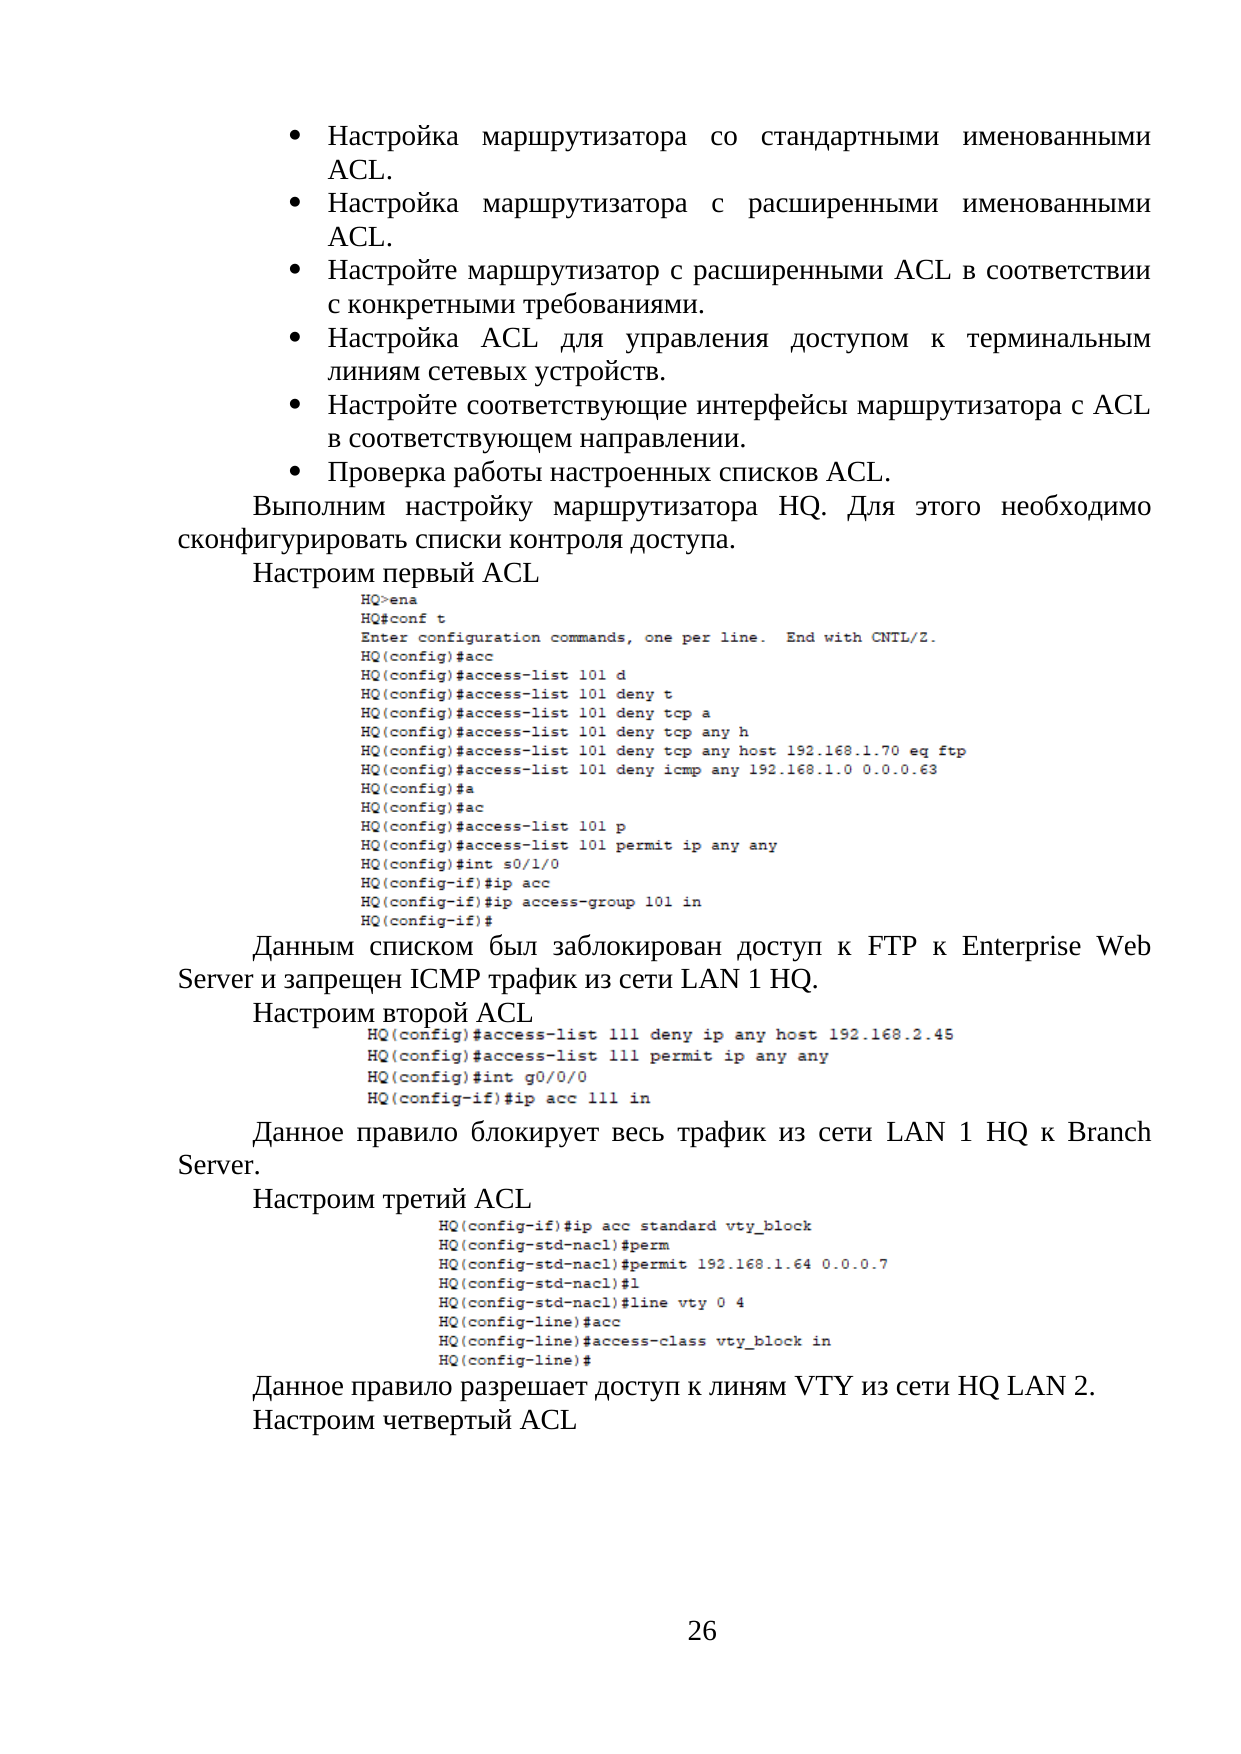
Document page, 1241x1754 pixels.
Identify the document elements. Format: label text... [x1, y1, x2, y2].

text Выполним настройку маршрутизатора HQ. Для этого необходимо сконфигурировать списки контроля доступа. [177, 488, 1152, 555]
text Настроим третий ACL [177, 1181, 1152, 1214]
list Настройка маршрутизатора с расширенными именованными ACL. [290, 185, 1152, 252]
list Настройте маршрутизатор с расширенными ACL в соответствии с конкретными требованиями. [290, 252, 1152, 320]
list Настройка ACL для управления доступом к терминальным линиям сетевых устройств. [290, 320, 1152, 387]
text Данное правило разрешает доступ к линям VTY из сети HQ LAN 2. [177, 1368, 1152, 1402]
picture [367, 1028, 962, 1114]
text Настроим четвертый ACL [177, 1402, 1152, 1436]
list Настройка маршрутизатора со стандартными именованными ACL. [290, 118, 1152, 185]
text Настроим первый ACL [177, 555, 1152, 588]
list Проверка работы настроенных списков ACL. [290, 454, 1152, 488]
list Настройте соответствующие интерфейсы маршрутизатора с ACL в соответствующем направлении. [290, 387, 1152, 454]
text Данное правило блокирует весь трафик из сети LAN 1 HQ к Branch Server. [177, 1114, 1152, 1181]
picture [435, 1214, 894, 1369]
text Настроим второй ACL [177, 995, 1152, 1028]
text Данным списком был заблокирован доступ к FTP к Enterprise Web Server и запрещен ICMP трафик из сети LAN 1 HQ. [177, 928, 1152, 995]
picture [360, 588, 969, 928]
